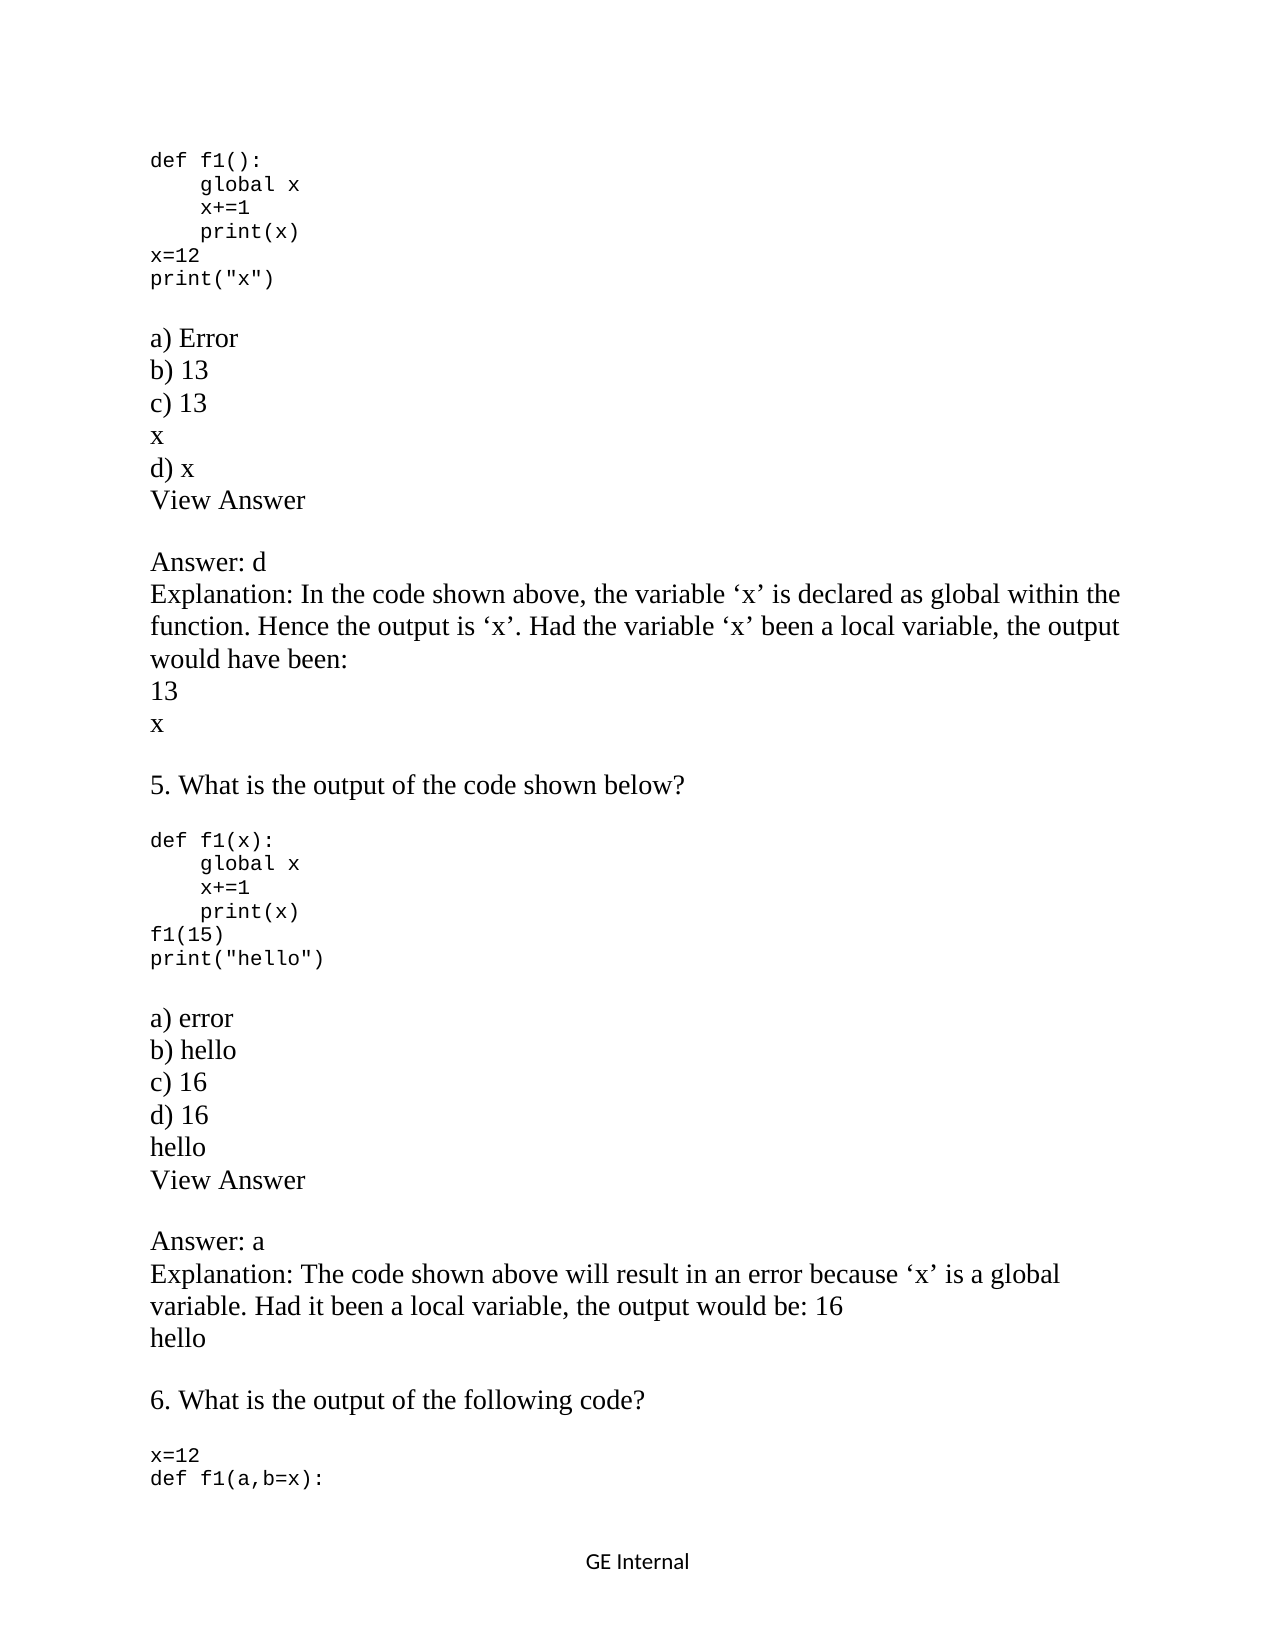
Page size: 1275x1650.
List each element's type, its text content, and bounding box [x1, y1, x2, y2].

text 6. What is the output of the following code? [150, 1383, 1125, 1415]
text a) Error b) 13 c) 13 x d) x View Answer [150, 321, 1125, 515]
text x+=1 [150, 877, 1125, 901]
text global x [150, 853, 1125, 877]
text x+=1 [150, 197, 1125, 221]
text print(x) [150, 901, 1125, 924]
text print("x") [150, 268, 1125, 292]
text global x [150, 174, 1125, 197]
text 5. What is the output of the code shown below? [150, 768, 1125, 801]
text def f1(): [150, 150, 1125, 174]
text print("hello") [150, 948, 1125, 972]
text Answer: d Explanation: In the code shown above, the variable ‘x’ is declared as global within the function. Hence the output is ‘x’. Had the variable ‘x’ been a local variable, the output would have been: 13 x [150, 544, 1125, 739]
text print(x) [150, 221, 1125, 244]
text def f1(a,b=x): [150, 1468, 1125, 1492]
text x=12 [150, 1444, 1125, 1468]
text def f1(x): [150, 830, 1125, 853]
text a) error b) hello c) 16 d) 16 hello View Answer [150, 1001, 1125, 1195]
text f1(15) [150, 924, 1125, 948]
text Answer: a Explanation: The code shown above will result in an error because ‘x’ is a global variable. Had it been a local variable, the output would be: 16 hello [150, 1224, 1125, 1354]
text x=12 [150, 244, 1125, 268]
